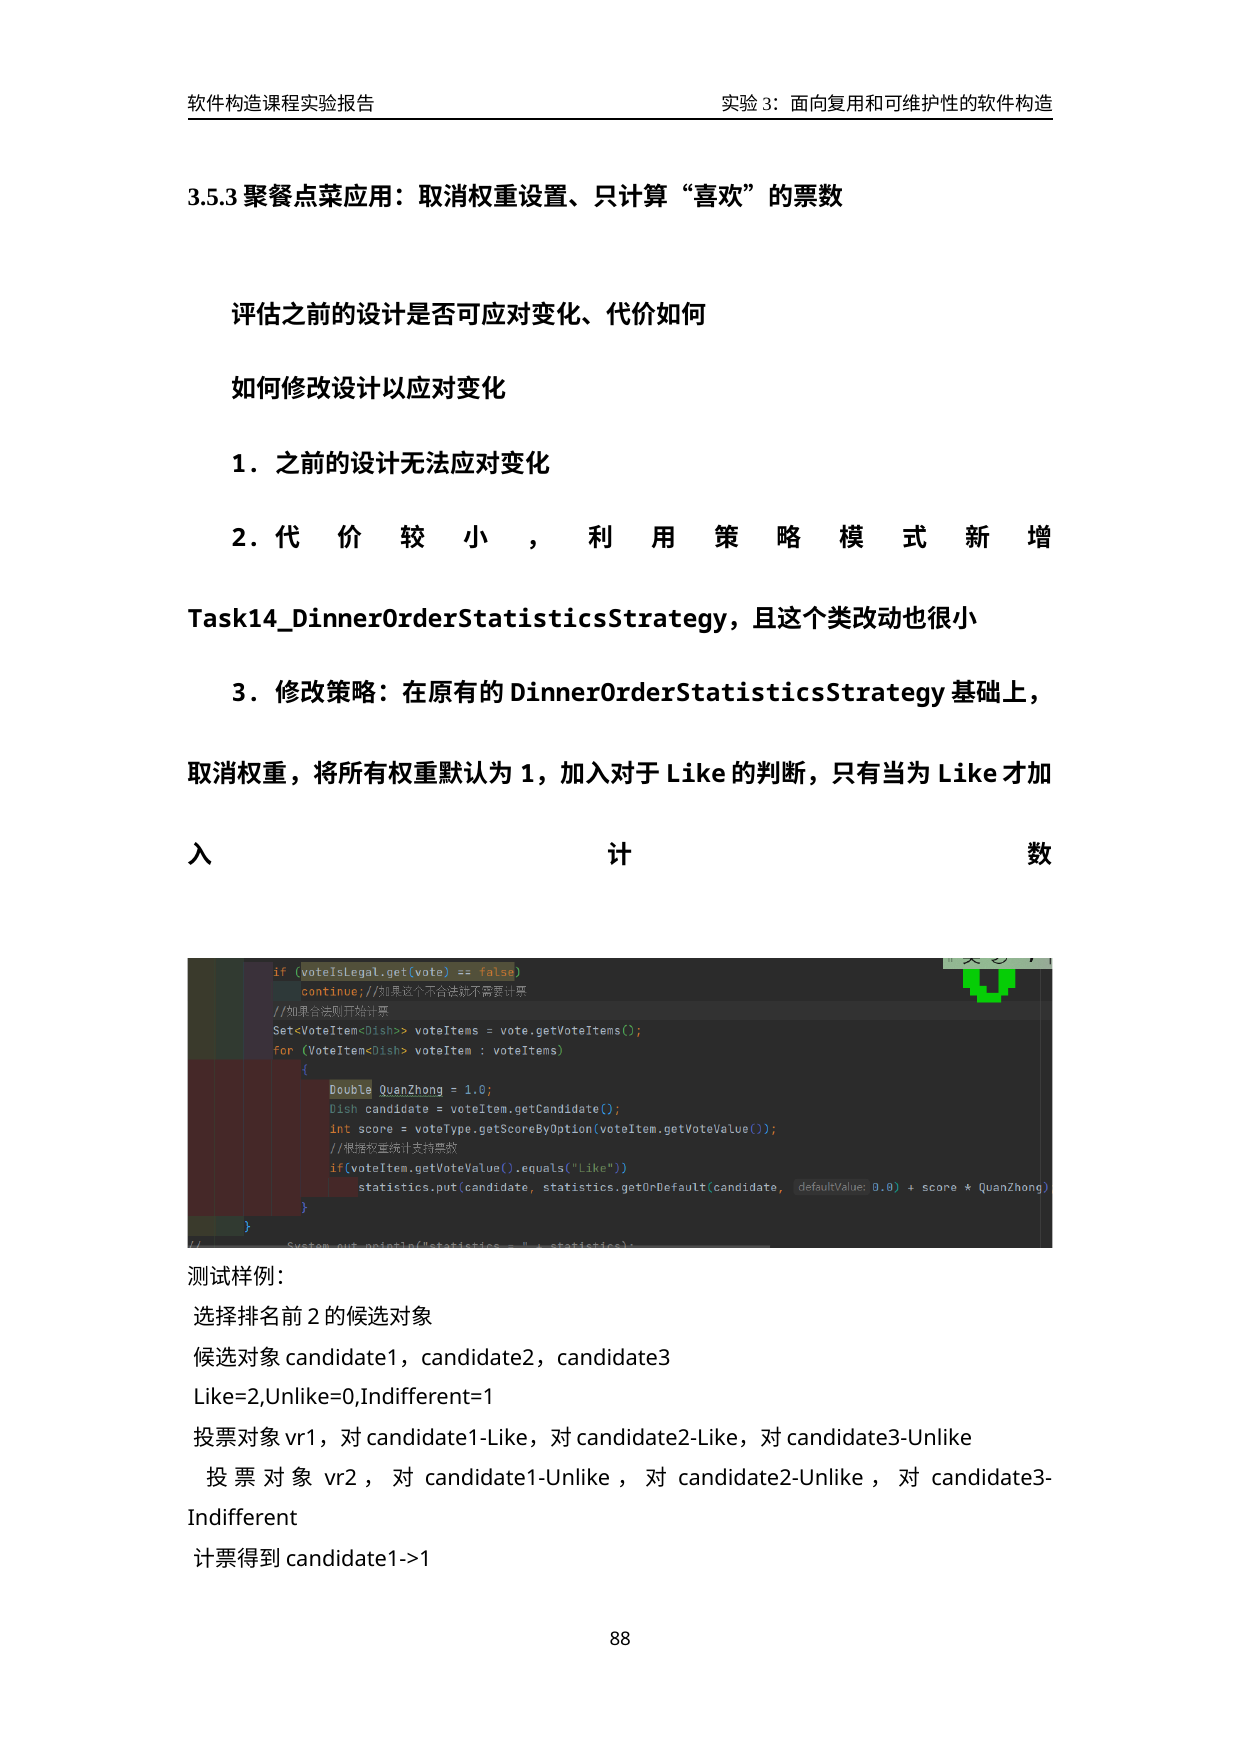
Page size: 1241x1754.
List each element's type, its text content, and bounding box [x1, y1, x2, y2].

list 代价较小，利用策略模式新增Task14_DinnerOrderStatisticsStrategy，且这个类改动也很小 [187, 503, 1053, 649]
list 测试样例： [187, 1258, 1053, 1291]
list 投票对象vr1，对candidate1-Like，对candidate2-Like，对candidate3-Unlike [187, 1420, 1053, 1452]
text 评估之前的设计是否可应对变化、代价如何 [187, 281, 1053, 346]
list 之前的设计无法应对变化 [187, 429, 1053, 494]
list 修改策略：在原有的DinnerOrderStatisticsStrategy基础上，取消权重，将所有权重默认为1，加入对于Like的判断，只有当为Like才加入计数 [187, 658, 1053, 958]
list 选择排名前2的候选对象 [187, 1299, 1053, 1331]
list 投票对象vr2，对candidate1-Unlike，对candidate2-Unlike，对candidate3-Indifferent [187, 1460, 1053, 1533]
list 计票得到 candidate1->1 [187, 1541, 1053, 1573]
list 候选对象candidate1，candidate2，candidate3 [187, 1339, 1053, 1372]
picture [187, 958, 1053, 1248]
text 如何修改设计以应对变化 [187, 354, 1053, 419]
subtitle 聚餐点菜应用：取消权重设置、只计算“喜欢”的票数 [187, 162, 1053, 227]
list Like=2,Unlike=0,Indifferent=1 [187, 1380, 1053, 1412]
